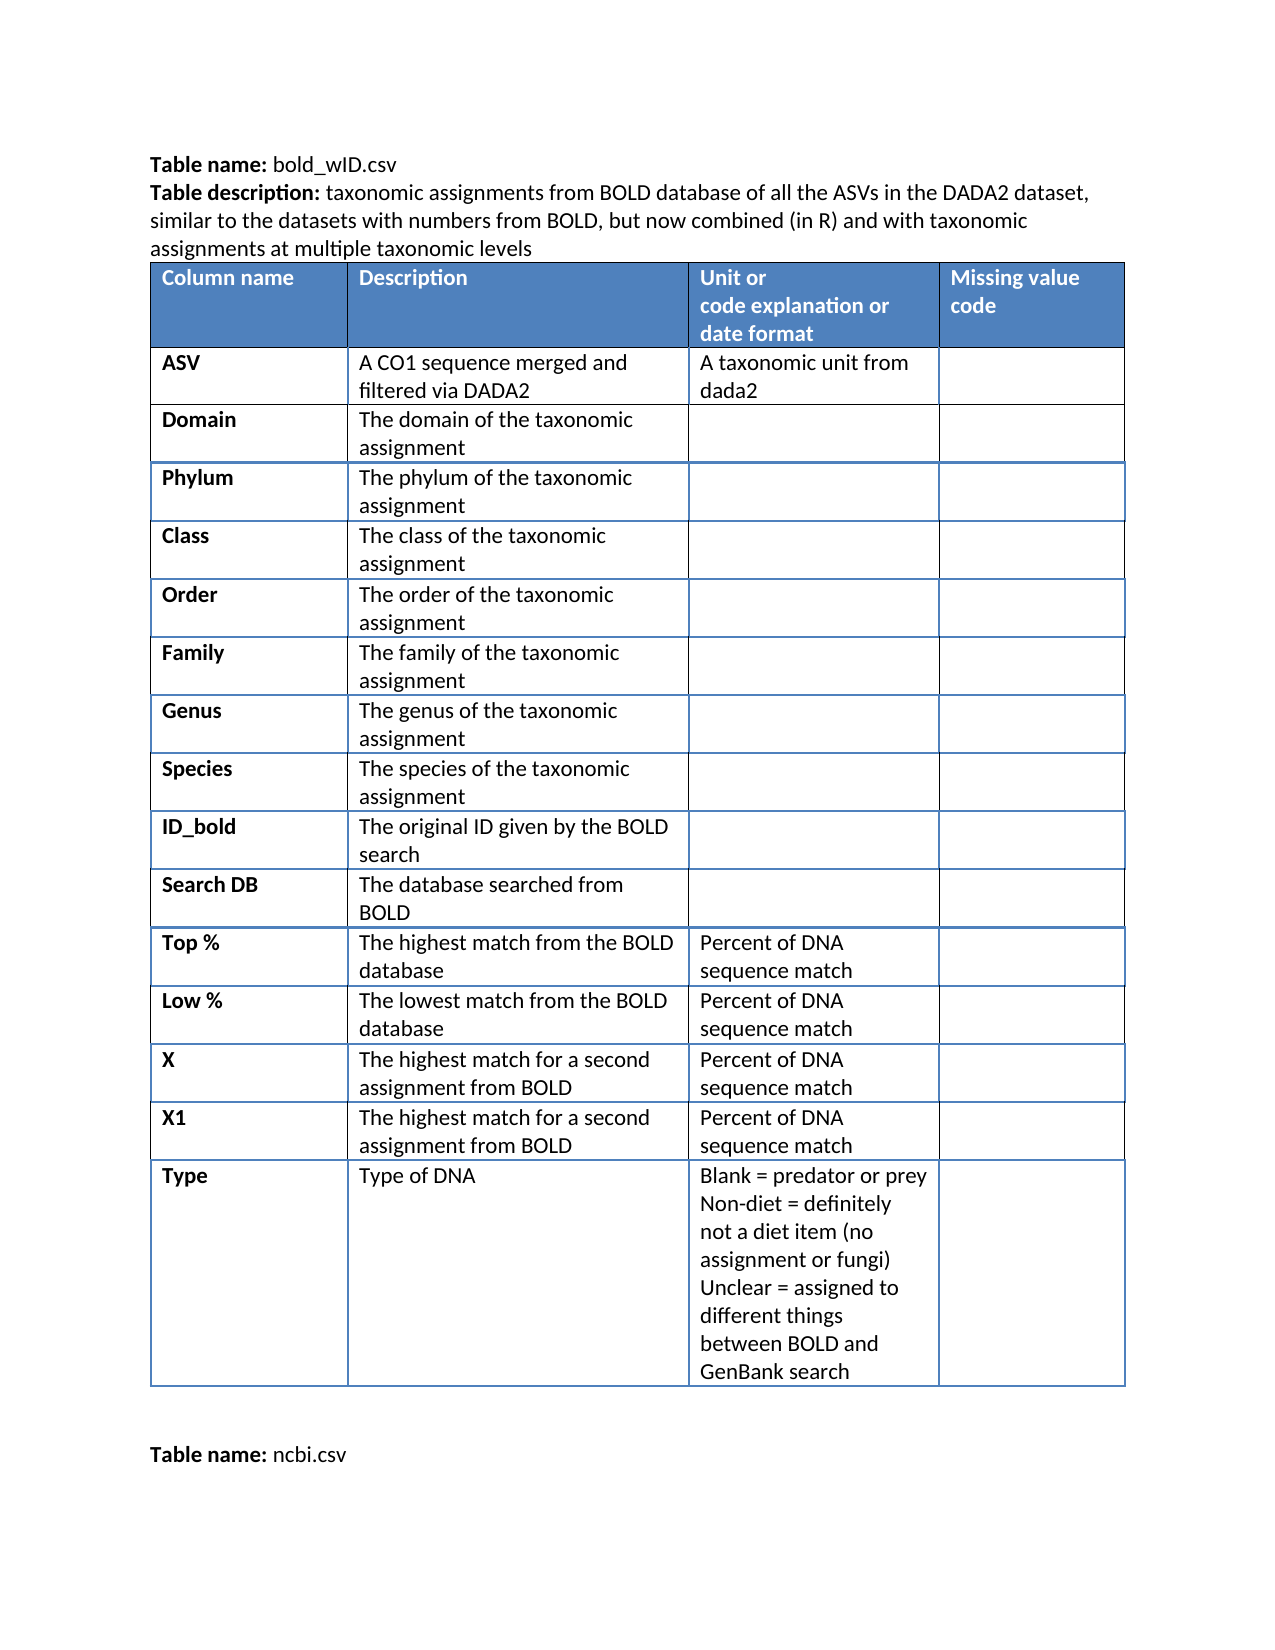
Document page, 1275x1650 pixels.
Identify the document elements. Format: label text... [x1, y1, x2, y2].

table_cell The original ID given by the BOLD search [349, 812, 688, 868]
table_cell The family of the taxonomic assignment [348, 638, 688, 694]
table_cell [940, 522, 1124, 578]
table_cell Type [152, 1161, 347, 1385]
table_cell Family [151, 638, 347, 694]
table_cell [940, 348, 1124, 404]
table_cell Type of DNA [349, 1161, 688, 1385]
table_cell [940, 870, 1124, 926]
table_cell The highest match for a second assignment from BOLD [348, 1103, 688, 1159]
text Table name: ncbi.csv [150, 1440, 1125, 1468]
table_cell Low % [151, 987, 347, 1043]
table_header Description [348, 263, 688, 347]
table_cell [940, 812, 1124, 868]
table_cell [690, 580, 938, 636]
table_cell X [152, 1045, 347, 1101]
table_cell [940, 405, 1124, 461]
table_cell [940, 580, 1124, 636]
table_cell The species of the taxonomic assignment [348, 754, 688, 810]
table_cell [689, 638, 939, 694]
table_cell [940, 929, 1124, 984]
table_cell Percent of DNA sequence match [690, 1045, 938, 1101]
table_cell The class of the taxonomic assignment [348, 522, 688, 578]
table_cell [689, 754, 939, 810]
table_cell Genus [152, 696, 347, 752]
table_cell Species [151, 754, 347, 810]
table_cell The database searched from BOLD [348, 870, 688, 926]
table_cell [940, 1161, 1124, 1385]
table_cell Class [151, 522, 347, 578]
table_cell [689, 522, 939, 578]
table_cell The highest match for a second assignment from BOLD [349, 1045, 688, 1101]
table_cell [690, 464, 938, 519]
table_cell [940, 696, 1124, 752]
table_cell The phylum of the taxonomic assignment [349, 464, 688, 519]
table_cell Domain [151, 405, 347, 461]
table_cell [940, 1103, 1124, 1159]
table_cell ASV [151, 348, 347, 404]
table_cell Blank = predator or prey Non-diet = definitely not a diet item (no assignment or fungi) Unclear = assigned to different things between BOLD and GenBank search [690, 1161, 938, 1385]
table_header Missing value code [940, 263, 1124, 347]
table_cell A taxonomic unit from dada2 [690, 348, 938, 404]
table_cell Percent of DNA sequence match [690, 929, 938, 984]
table_cell The domain of the taxonomic assignment [348, 405, 688, 461]
table_cell [689, 405, 939, 461]
table_cell [690, 812, 938, 868]
table_cell The lowest match from the BOLD database [348, 987, 688, 1043]
table_cell [940, 754, 1124, 810]
table_cell Order [152, 580, 347, 636]
text Table name: bold_wID.csv [150, 150, 1125, 178]
table_cell [690, 696, 938, 752]
table_cell [940, 987, 1124, 1043]
table_header Unit or code explanation or date format [689, 263, 939, 347]
table_cell [940, 464, 1124, 519]
table_header Column name [151, 263, 347, 347]
table_cell [689, 870, 939, 926]
table_cell The highest match from the BOLD database [349, 929, 688, 984]
table_cell A CO1 sequence merged and filtered via DADA2 [349, 348, 688, 404]
table_cell ID_bold [152, 812, 347, 868]
table_cell The order of the taxonomic assignment [349, 580, 688, 636]
table_cell Percent of DNA sequence match [689, 1103, 939, 1159]
table_cell X1 [151, 1103, 347, 1159]
table_cell Top % [152, 929, 347, 984]
table_cell Phylum [152, 464, 347, 519]
table_cell The genus of the taxonomic assignment [349, 696, 688, 752]
text Table description: taxonomic assignments from BOLD database of all the ASVs in the DADA2 dataset, similar to the datasets with numbers from BOLD, but now combined (in R) and with taxonomic assignments at multiple taxonomic levels [150, 178, 1125, 262]
table_cell [940, 638, 1124, 694]
table_cell Search DB [151, 870, 347, 926]
table_cell Percent of DNA sequence match [689, 987, 939, 1043]
table_cell [940, 1045, 1124, 1101]
